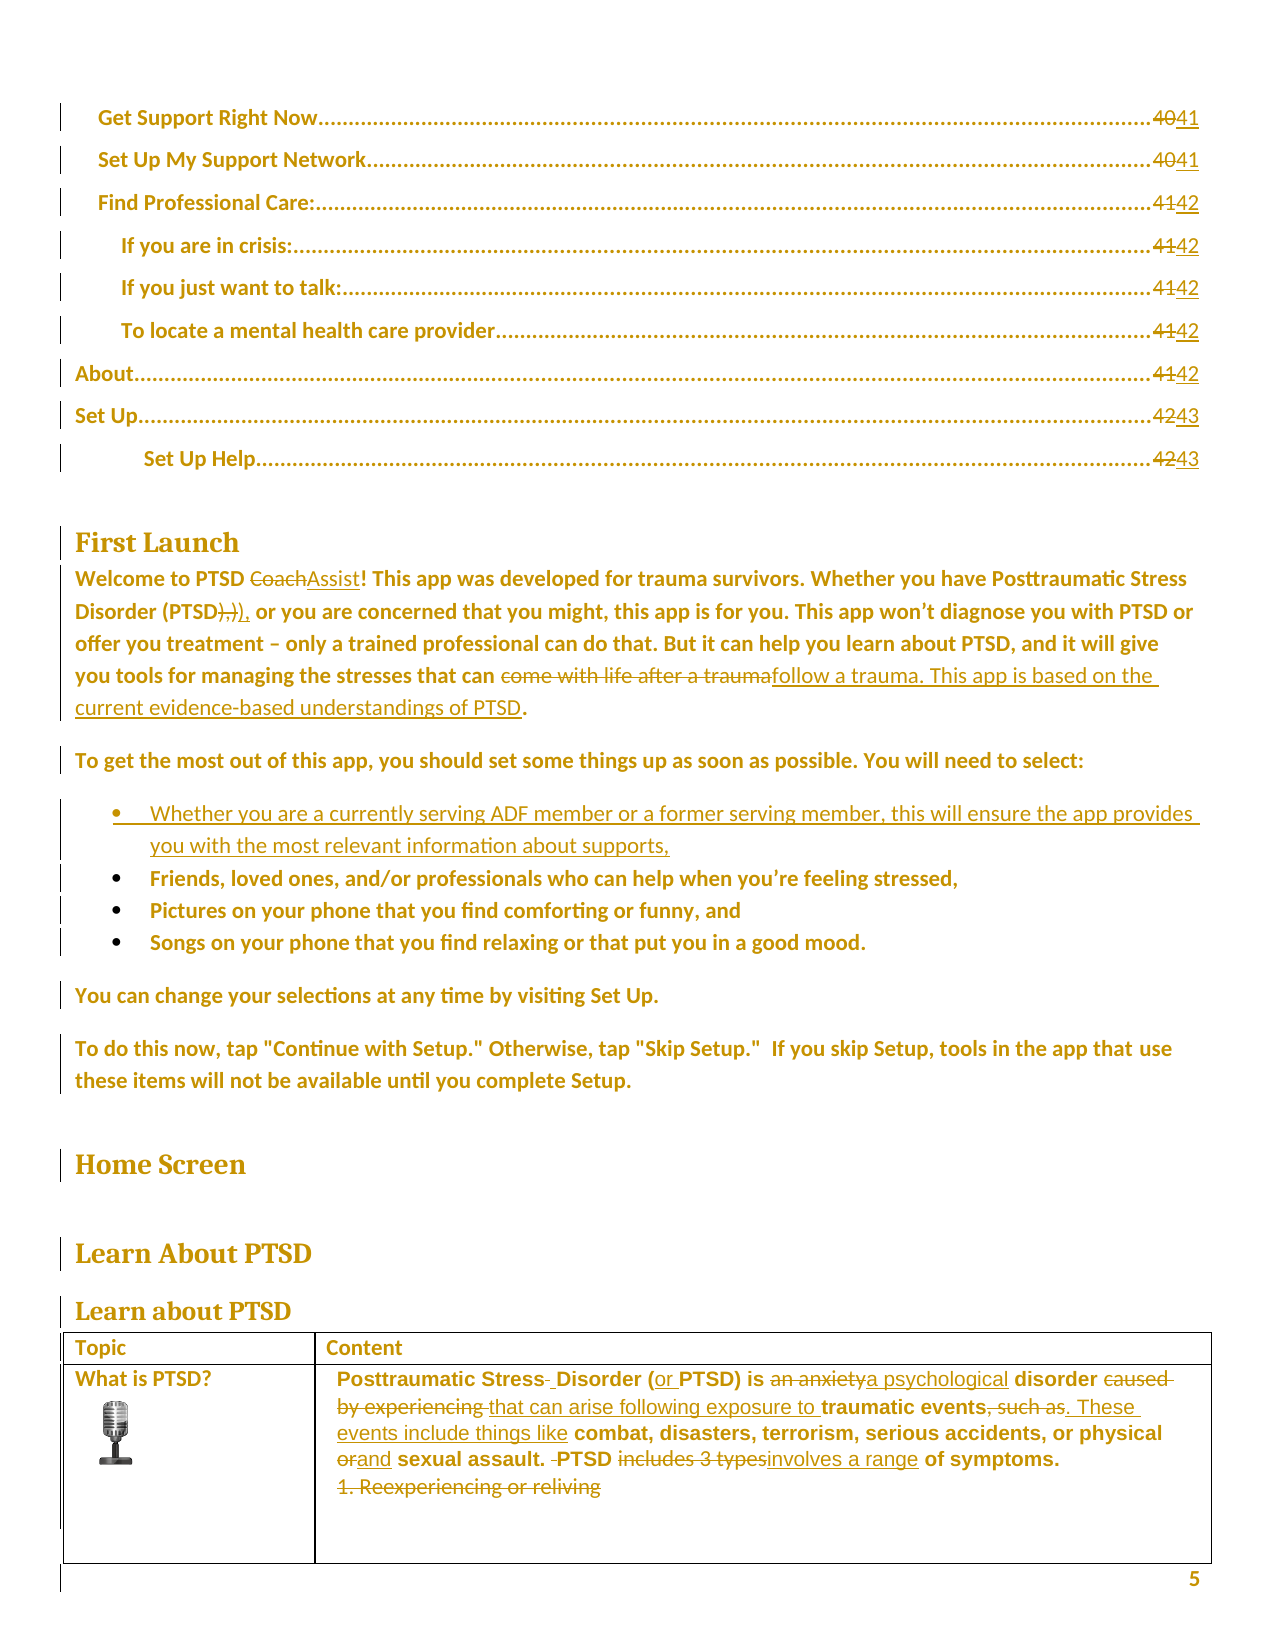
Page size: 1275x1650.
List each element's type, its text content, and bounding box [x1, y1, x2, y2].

text To locate a mental health care provider [121, 316, 1200, 344]
text Get Support Right Now [98, 103, 1200, 131]
table_header Content [316, 1333, 1211, 1363]
picture [75, 1392, 152, 1469]
subtitle Learn About PTSD [75, 1237, 1200, 1271]
text Find Professional Care: [98, 188, 1200, 216]
text Set Up [75, 401, 1200, 429]
table_header Topic [64, 1333, 314, 1363]
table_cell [316, 1365, 1211, 1563]
text To get the most out of this app, you should set some things up as soon as possible. You will need to select: [75, 746, 1200, 774]
text Welcome to PTSD ! This app was developed for trauma survivors. Whether you have Posttraumatic Stress Disorder (PTSD or you are concerned that you might, this app is for you. This app won’t diagnose you with PTSD or offer you treatment – only a trained professional can do that. But it can help you learn about PTSD, and it will give you tools for managing the stresses that can . [75, 564, 1200, 721]
subtitle First Launch [75, 526, 1200, 559]
list Pictures on your phone that you find comforting or funny, and [112, 896, 1200, 924]
text If you are in crisis: [121, 231, 1200, 259]
table_cell What is PTSD? [64, 1365, 314, 1563]
text You can change your selections at any time by visiting Set Up. [75, 981, 1200, 1009]
list Songs on your phone that you find relaxing or that put you in a good mood. [112, 928, 1200, 956]
subtitle Learn about PTSD [75, 1296, 1200, 1328]
subtitle Home Screen [75, 1148, 1200, 1182]
list Friends, loved ones, and/or professionals who can help when you’re feeling stressed, [112, 864, 1200, 892]
text To do this now, tap "Continue with Setup." Otherwise, tap "Skip Setup." If you skip Setup, tools in the app that use these items will not be available until you complete Setup. [75, 1034, 1200, 1094]
text Set Up Help [144, 444, 1200, 472]
text If you just want to talk: [121, 273, 1200, 301]
text About [75, 359, 1200, 387]
text Set Up My Support Network [98, 146, 1200, 174]
